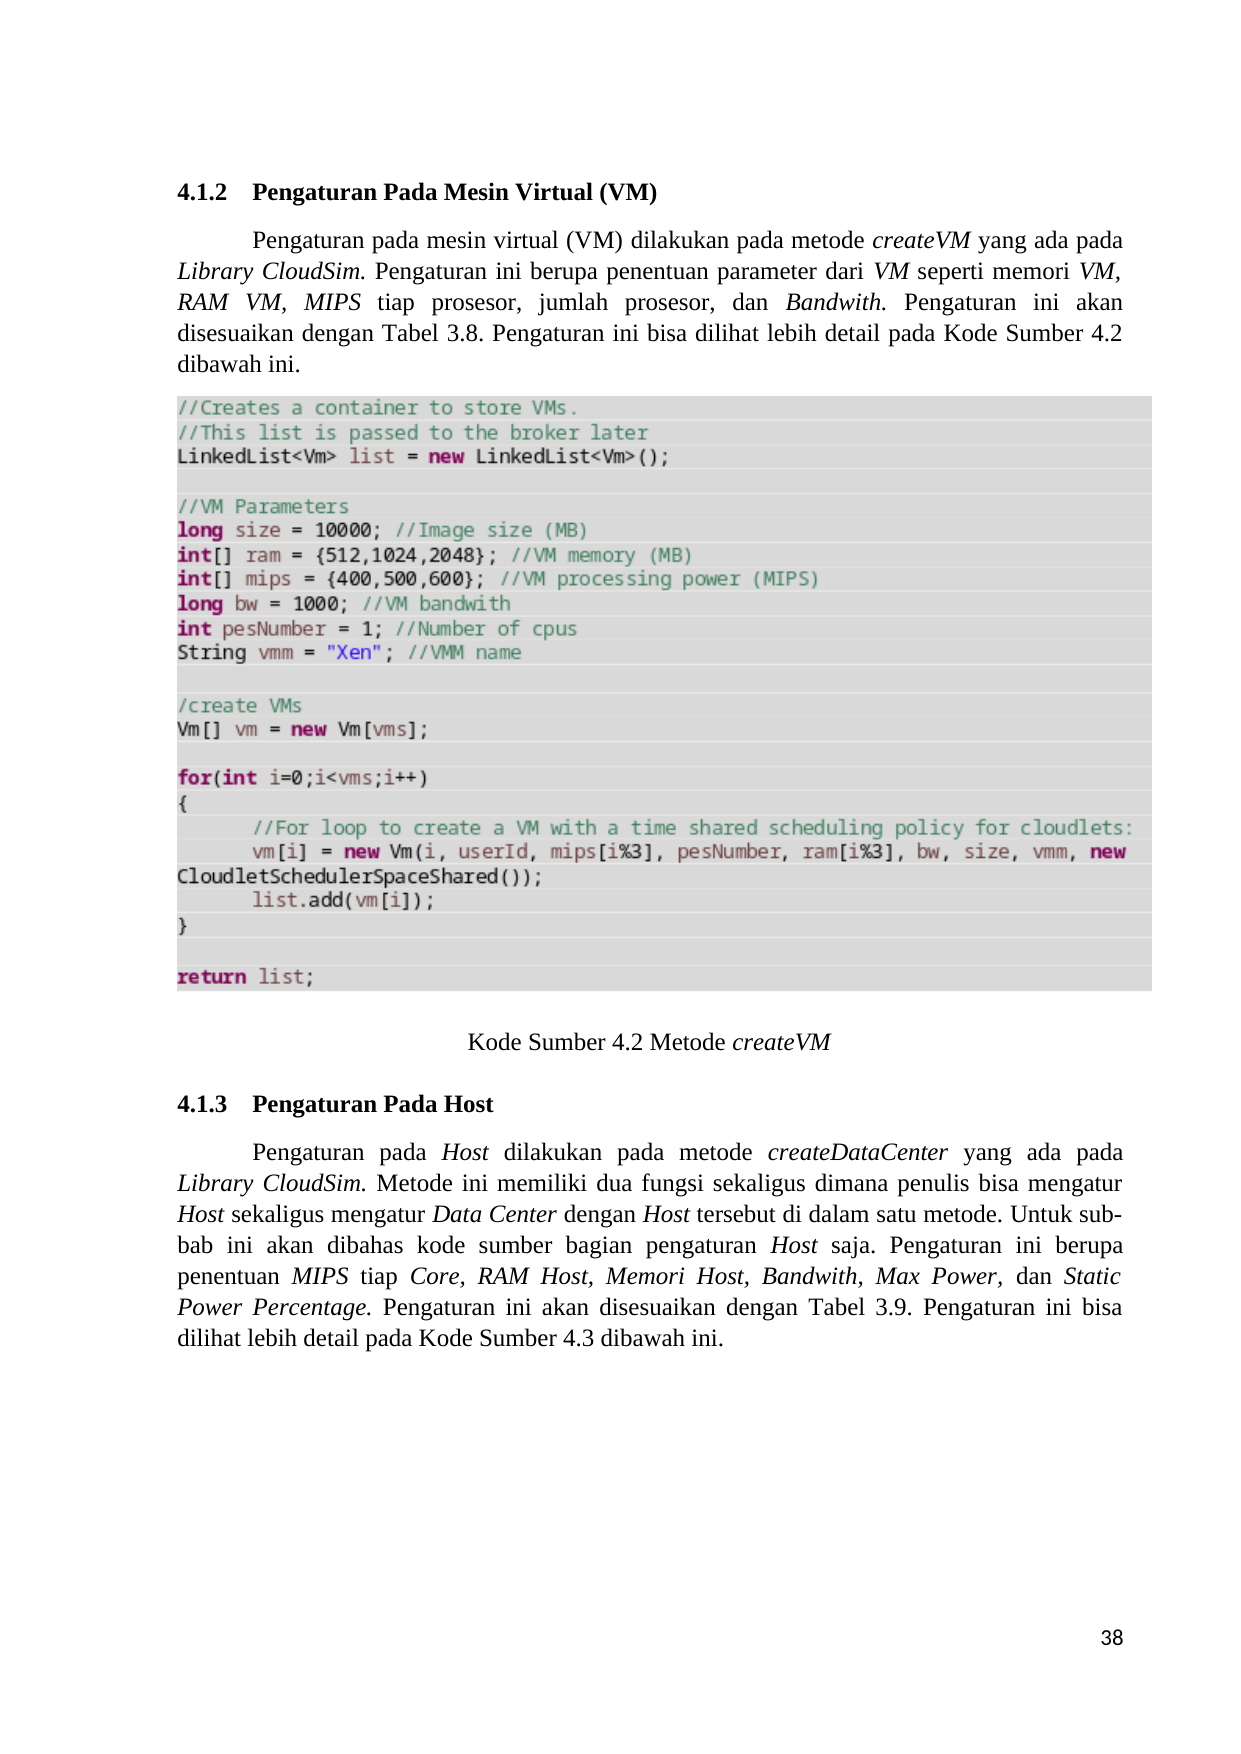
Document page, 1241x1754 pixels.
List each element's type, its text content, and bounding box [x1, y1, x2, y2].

text Pengaturan pada mesin virtual (VM) dilakukan pada metode createVM yang ada pada Library CloudSim. Pengaturan ini berupa penentuan parameter dari VM seperti memori VM, RAM VM, MIPS tiap prosesor, jumlah prosesor, dan Bandwith. Pengaturan ini akan disesuaikan dengan Tabel 3.8. Pengaturan ini bisa dilihat lebih detail pada Kode Sumber 4.2 dibawah ini. [177, 225, 1123, 378]
list Kode Sumber 4.2 Metode createVM [177, 1027, 1123, 1056]
list Pengaturan Pada Mesin Virtual (VM) [177, 177, 1123, 206]
text Pengaturan pada Host dilakukan pada metode createDataCenter yang ada pada Library CloudSim. Metode ini memiliki dua fungsi sekaligus dimana penulis bisa mengatur Host sekaligus mengatur Data Center dengan Host tersebut di dalam satu metode. Untuk sub-bab ini akan dibahas kode sumber bagian pengaturan Host saja. Pengaturan ini berupa penentuan MIPS tiap Core, RAM Host, Memori Host, Bandwith, Max Power, dan Static Power Percentage. Pengaturan ini akan disesuaikan dengan Tabel 3.9. Pengaturan ini bisa dilihat lebih detail pada Kode Sumber 4.3 dibawah ini. [177, 1137, 1123, 1352]
list Pengaturan Pada Host [177, 1089, 1123, 1118]
